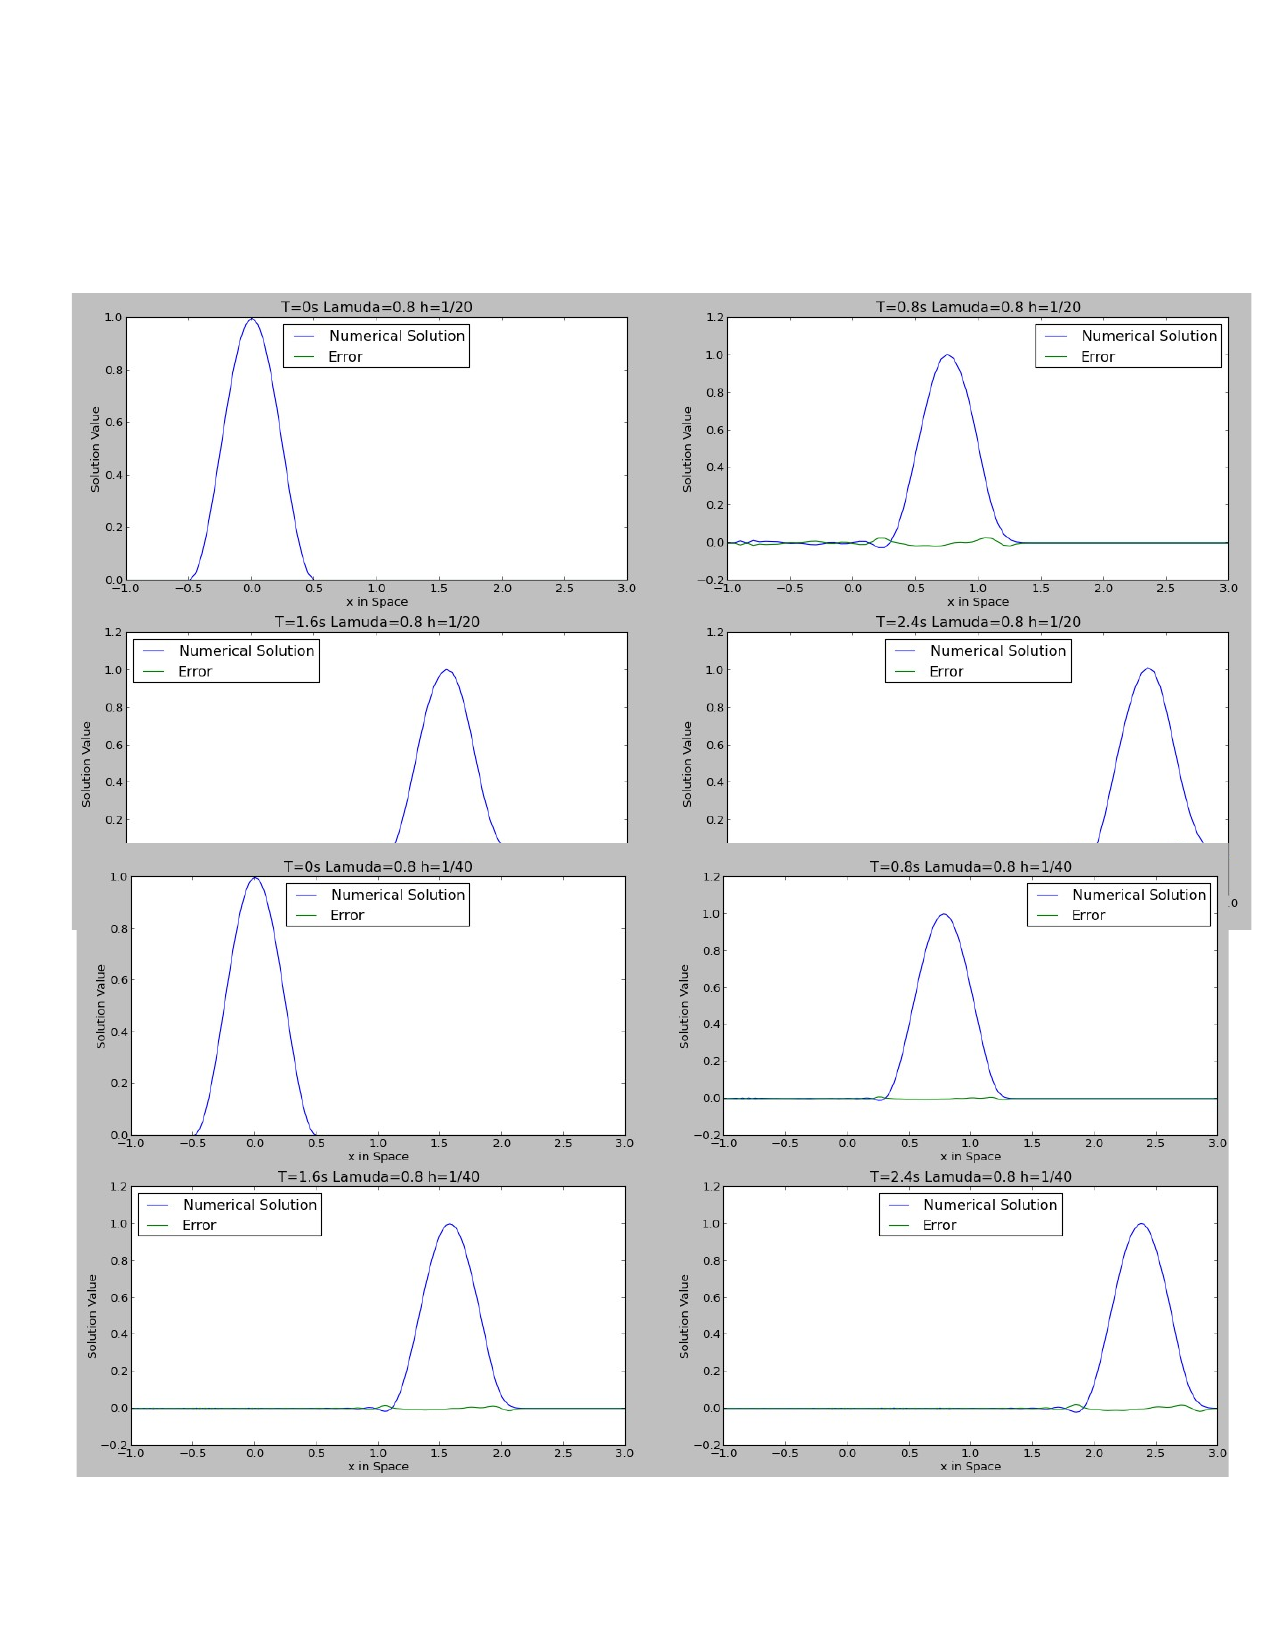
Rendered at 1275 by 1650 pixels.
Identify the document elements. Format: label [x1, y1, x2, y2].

picture [71, 293, 1252, 1477]
